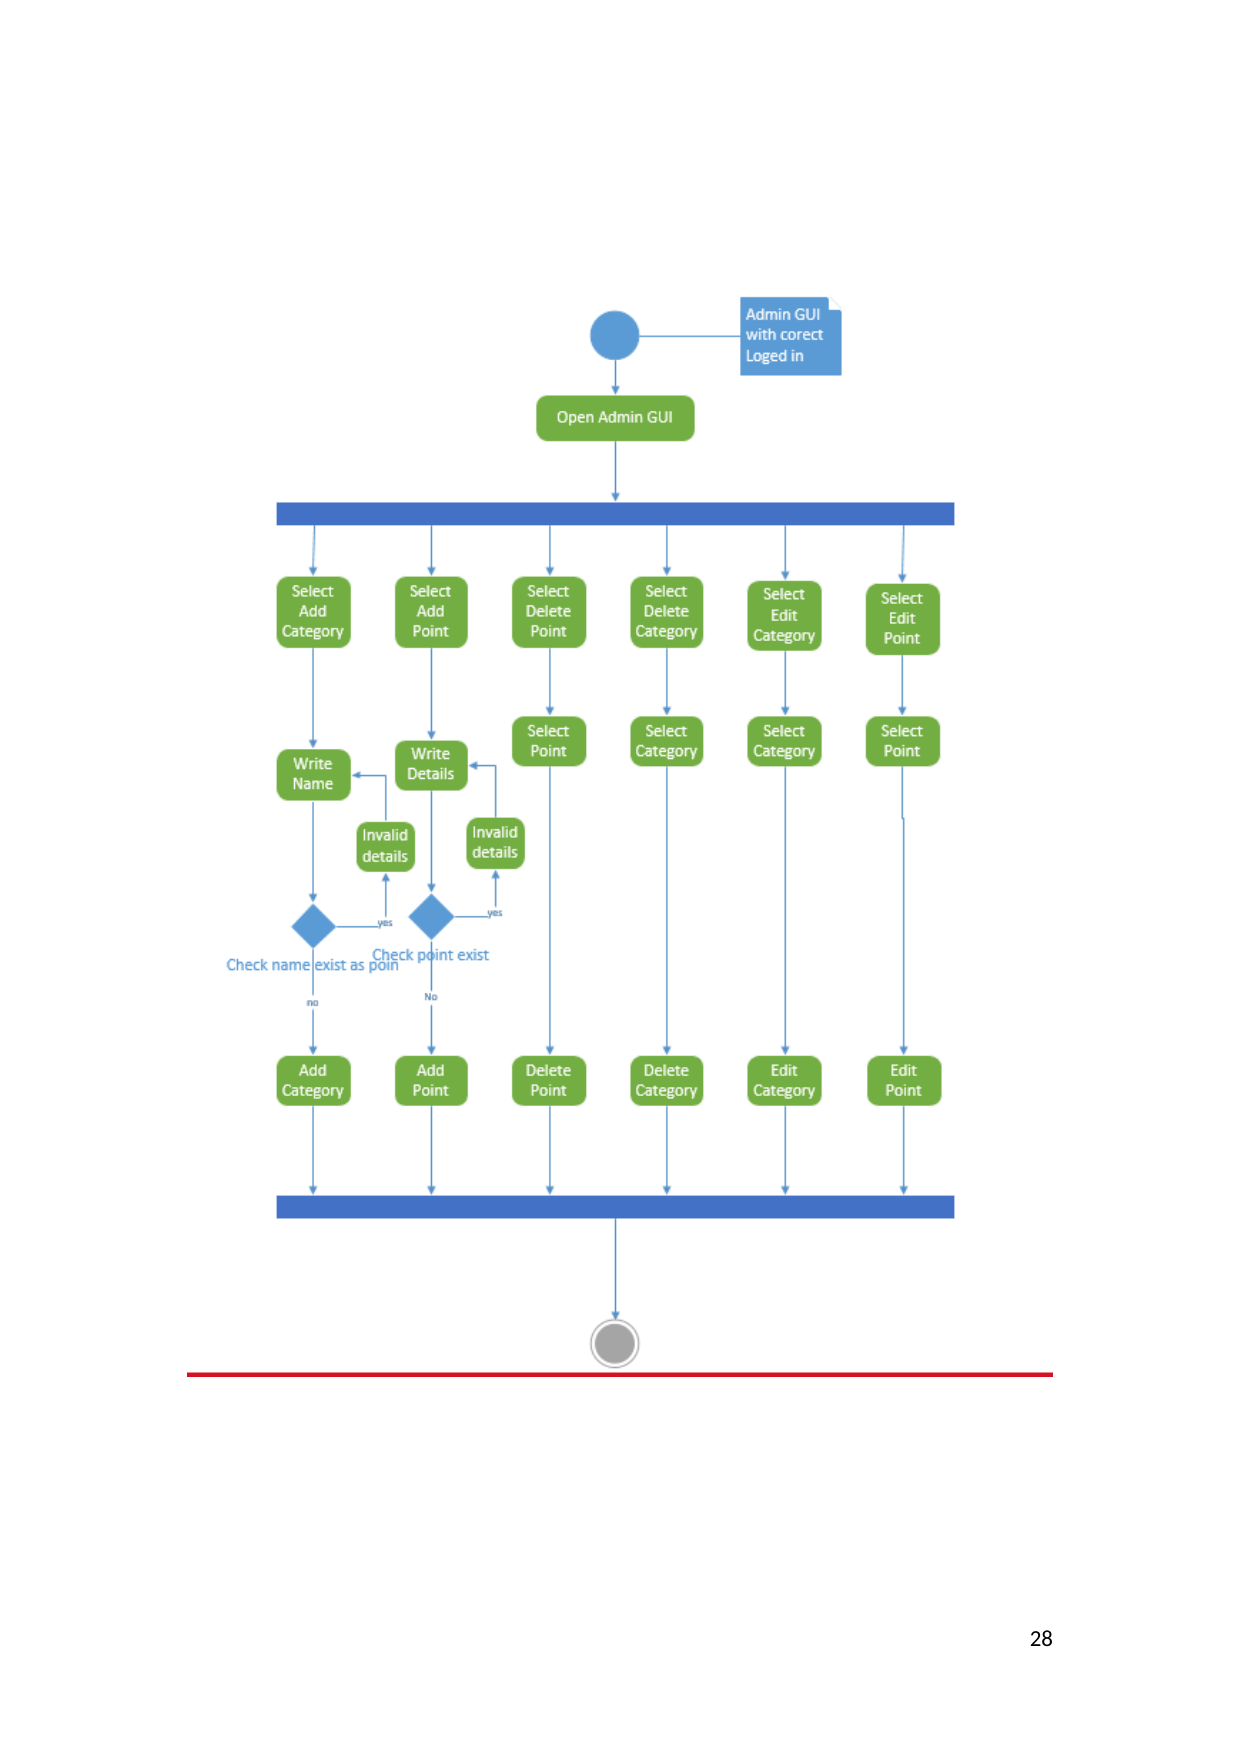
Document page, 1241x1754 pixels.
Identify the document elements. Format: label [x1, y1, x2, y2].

picture [187, 293, 1053, 1377]
